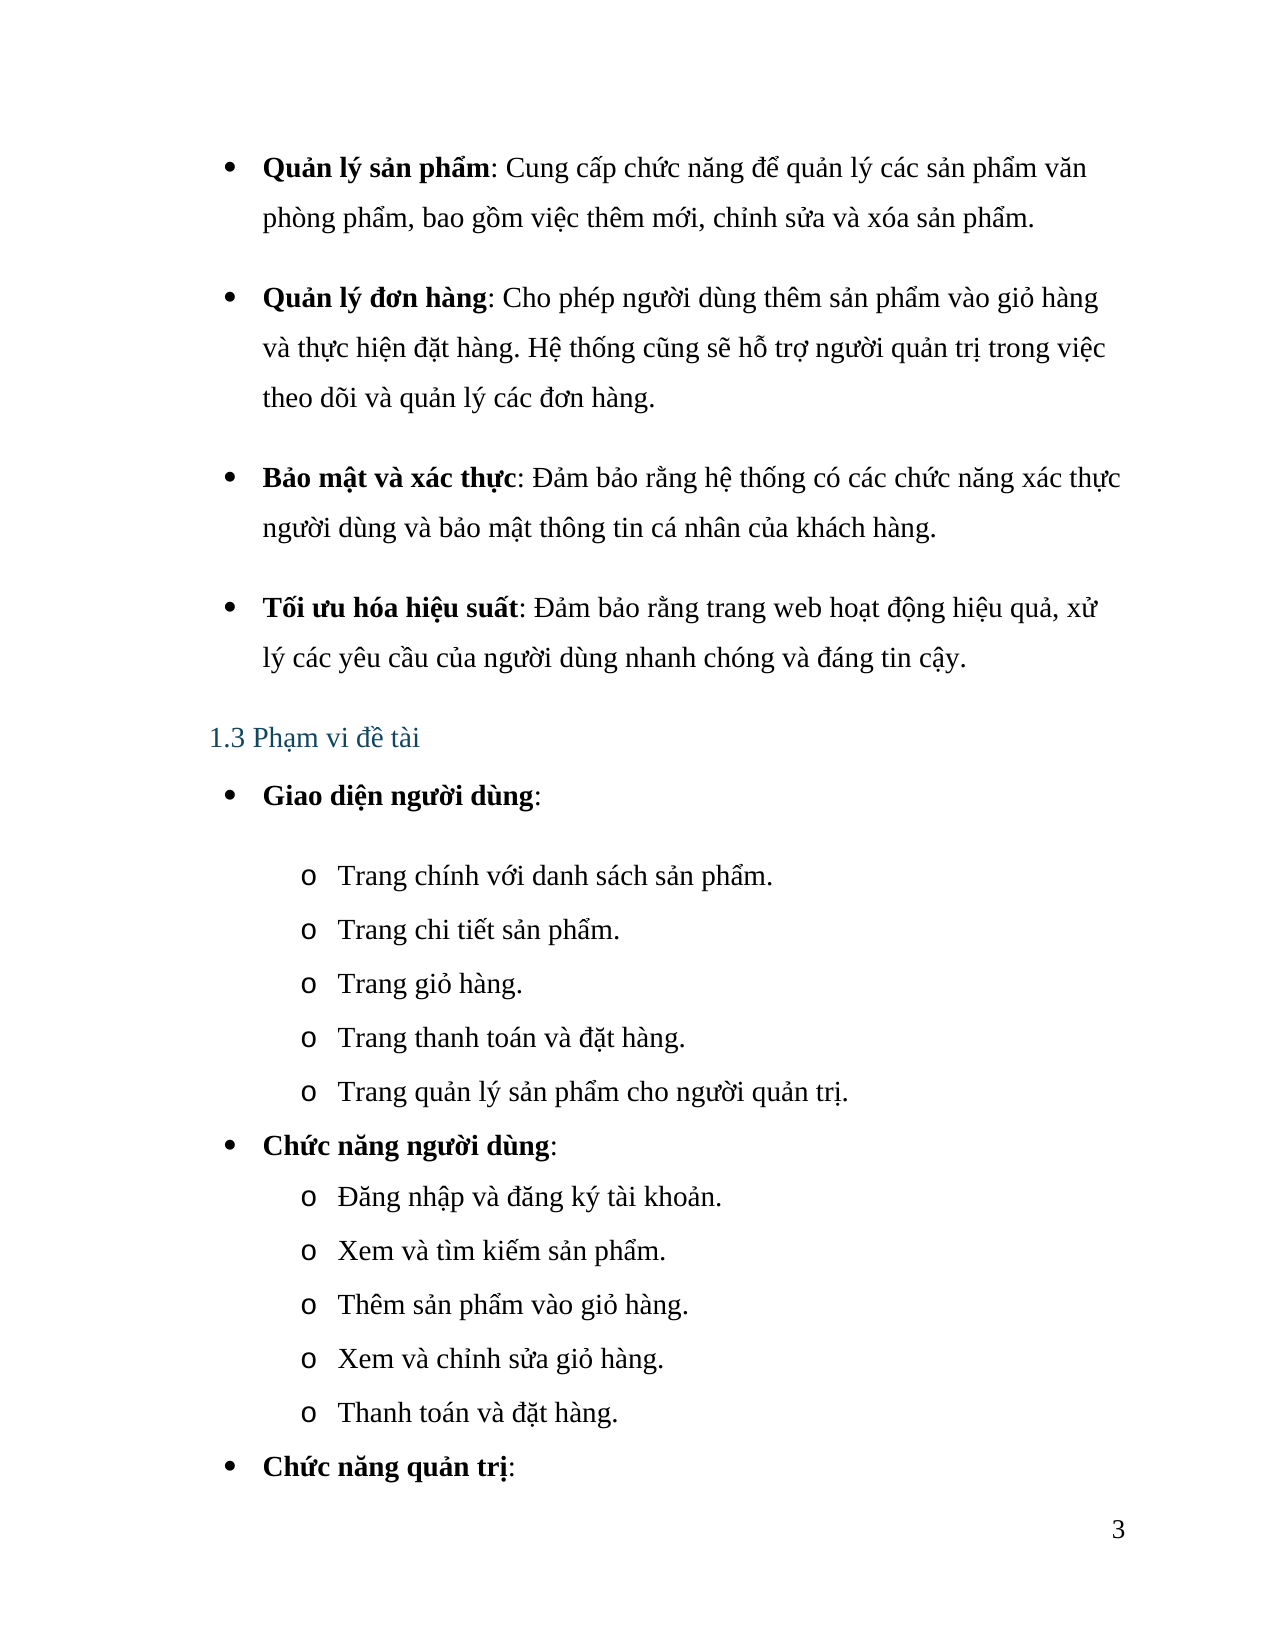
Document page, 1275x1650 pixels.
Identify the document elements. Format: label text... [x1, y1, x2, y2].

list Tối ưu hóa hiệu suất: Đảm bảo rằng trang web hoạt động hiệu quả, xử lý các yêu cầu của người dùng nhanh chóng và đáng tin cậy. [225, 590, 1125, 674]
list Chức năng người dùng: [225, 1128, 1125, 1162]
list Quản lý sản phẩm: Cung cấp chức năng để quản lý các sản phẩm văn phòng phẩm, bao gồm việc thêm mới, chỉnh sửa và xóa sản phẩm. [225, 150, 1125, 234]
list Thêm sản phẩm vào giỏ hàng. [300, 1287, 1125, 1323]
list Trang quản lý sản phẩm cho người quản trị. [300, 1074, 1125, 1110]
list Trang giỏ hàng. [300, 966, 1125, 1002]
list Chức năng quản trị: [225, 1449, 1125, 1483]
list Quản lý đơn hàng: Cho phép người dùng thêm sản phẩm vào giỏ hàng và thực hiện đặt hàng. Hệ thống cũng sẽ hỗ trợ người quản trị trong việc theo dõi và quản lý các đơn hàng. [225, 280, 1125, 414]
list Xem và chỉnh sửa giỏ hàng. [300, 1341, 1125, 1377]
list Thanh toán và đặt hàng. [300, 1395, 1125, 1431]
list Trang chi tiết sản phẩm. [300, 912, 1125, 948]
list Giao diện người dùng: [225, 778, 1125, 812]
list Trang chính với danh sách sản phẩm. [300, 858, 1125, 894]
list Đăng nhập và đăng ký tài khoản. [300, 1179, 1125, 1215]
list Xem và tìm kiếm sản phẩm. [300, 1233, 1125, 1269]
subtitle 1.3 Phạm vi đề tài [150, 720, 1125, 753]
list Trang thanh toán và đặt hàng. [300, 1020, 1125, 1056]
list Bảo mật và xác thực: Đảm bảo rằng hệ thống có các chức năng xác thực người dùng và bảo mật thông tin cá nhân của khách hàng. [225, 460, 1125, 544]
